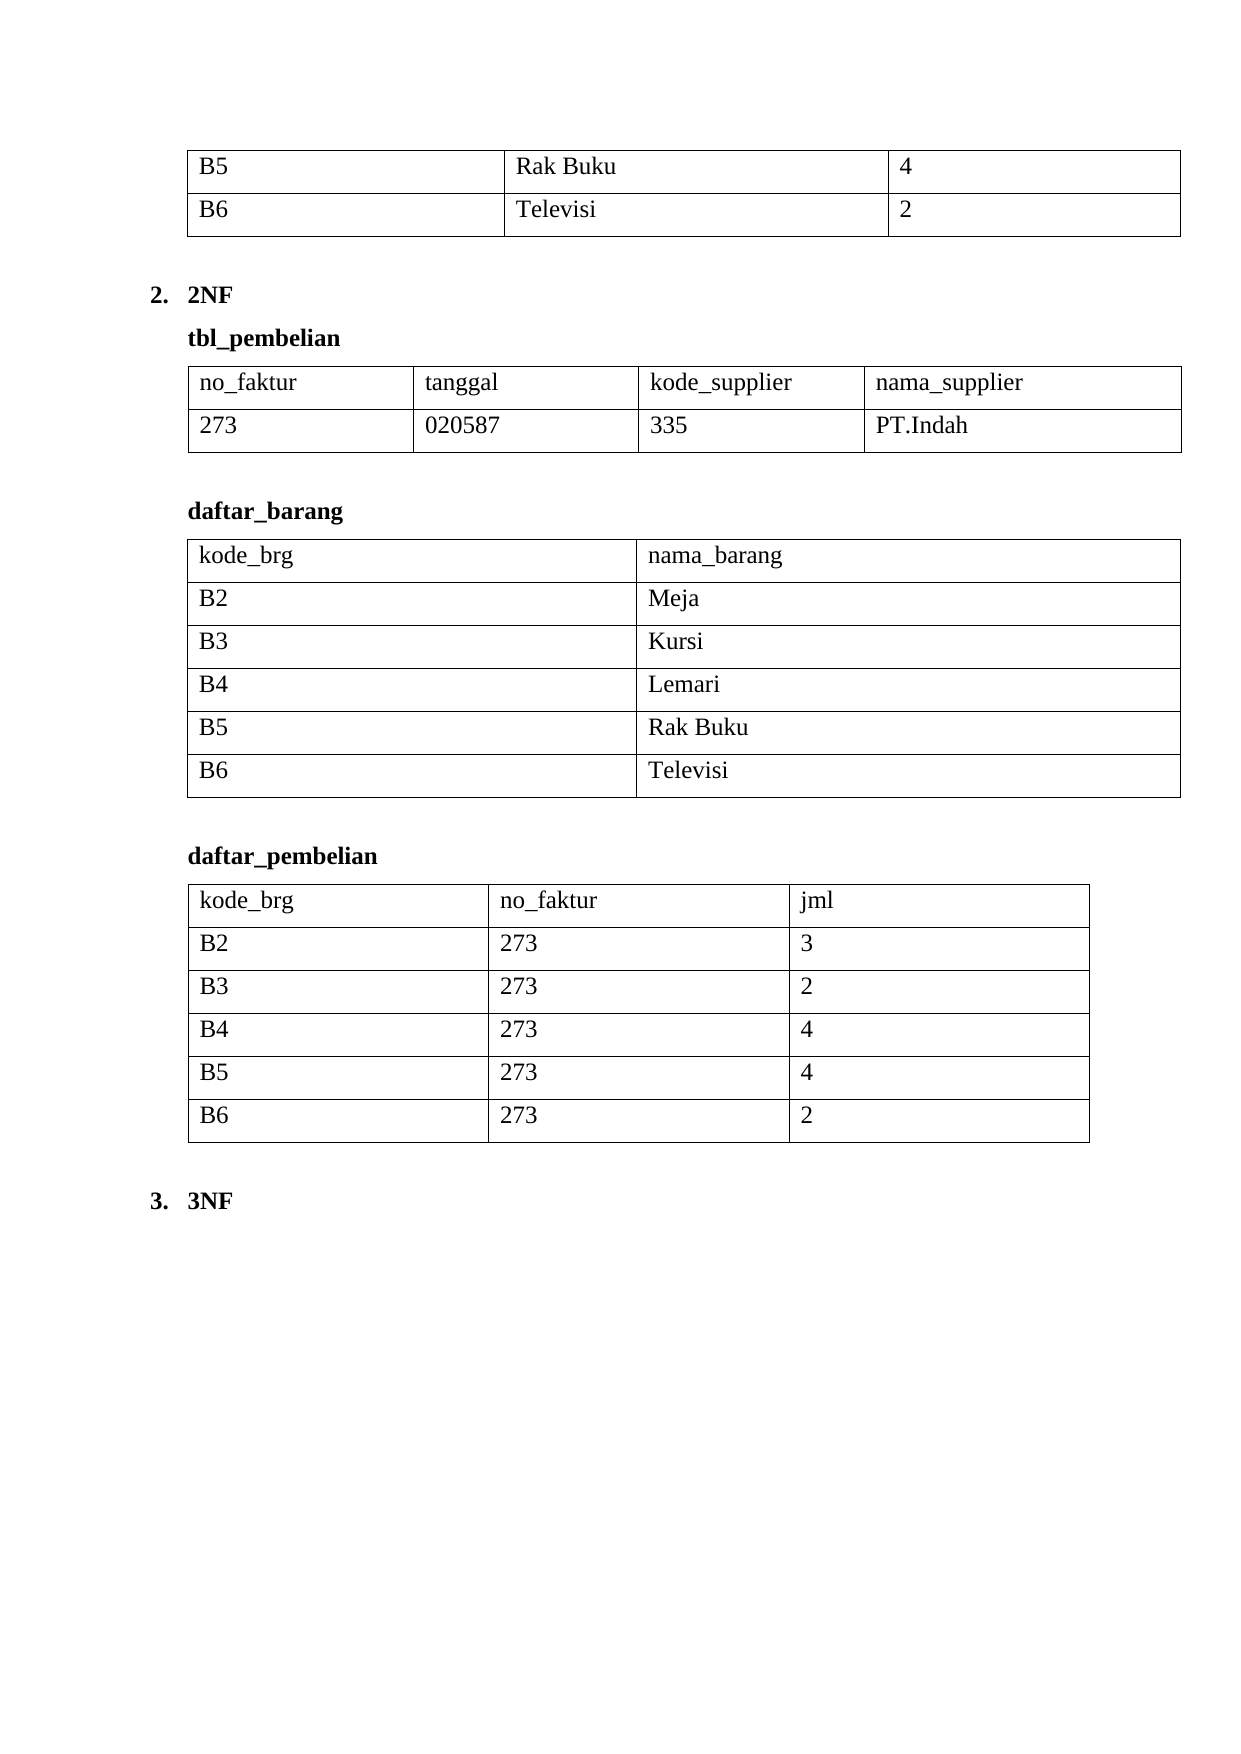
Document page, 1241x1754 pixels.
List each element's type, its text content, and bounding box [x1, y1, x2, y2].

table_cell 4 [790, 1014, 1089, 1056]
table_cell 2 [790, 1100, 1089, 1142]
table_cell 020587 [414, 410, 638, 452]
list 3NF [150, 1186, 1090, 1214]
table_header kode_brg [188, 540, 636, 582]
table_cell B6 [188, 755, 636, 797]
list daftar_pembelian [187, 841, 1090, 870]
table_cell B2 [189, 928, 488, 970]
table_cell 4 [889, 151, 1180, 193]
table_cell 273 [489, 928, 789, 970]
table_cell B3 [188, 626, 636, 668]
table_cell Televisi [637, 755, 1180, 797]
table_cell PT.Indah [865, 410, 1181, 452]
list tbl_pembelian [187, 323, 1090, 352]
table_cell B5 [188, 712, 636, 754]
table_cell 335 [639, 410, 864, 452]
table_cell B6 [188, 194, 504, 236]
list daftar_barang [187, 496, 1090, 525]
table_header nama_barang [637, 540, 1180, 582]
table_cell B2 [188, 583, 636, 625]
table_cell B4 [189, 1014, 488, 1056]
table_header kode_brg [189, 885, 488, 927]
table_cell Kursi [637, 626, 1180, 668]
table_cell 273 [489, 1100, 789, 1142]
table_header jml [790, 885, 1089, 927]
list 2NF [150, 280, 1090, 309]
table_header nama_supplier [865, 367, 1181, 409]
table_cell Rak Buku [505, 151, 888, 193]
table_cell 4 [790, 1057, 1089, 1099]
table_cell 273 [489, 1014, 789, 1056]
table_cell B3 [189, 971, 488, 1013]
table_cell 273 [489, 1057, 789, 1099]
table_header kode_supplier [639, 367, 864, 409]
table_cell B5 [188, 151, 504, 193]
table_cell 2 [889, 194, 1180, 236]
table_cell 3 [790, 928, 1089, 970]
table_cell B6 [189, 1100, 488, 1142]
table_cell Lemari [637, 669, 1180, 711]
table_cell Rak Buku [637, 712, 1180, 754]
table_cell 273 [489, 971, 789, 1013]
table_header no_faktur [489, 885, 789, 927]
table_cell 2 [790, 971, 1089, 1013]
table_header no_faktur [189, 367, 413, 409]
table_cell Televisi [505, 194, 888, 236]
table_cell B5 [189, 1057, 488, 1099]
table_cell B4 [188, 669, 636, 711]
table_cell 273 [189, 410, 413, 452]
table_header tanggal [414, 367, 638, 409]
table_cell Meja [637, 583, 1180, 625]
